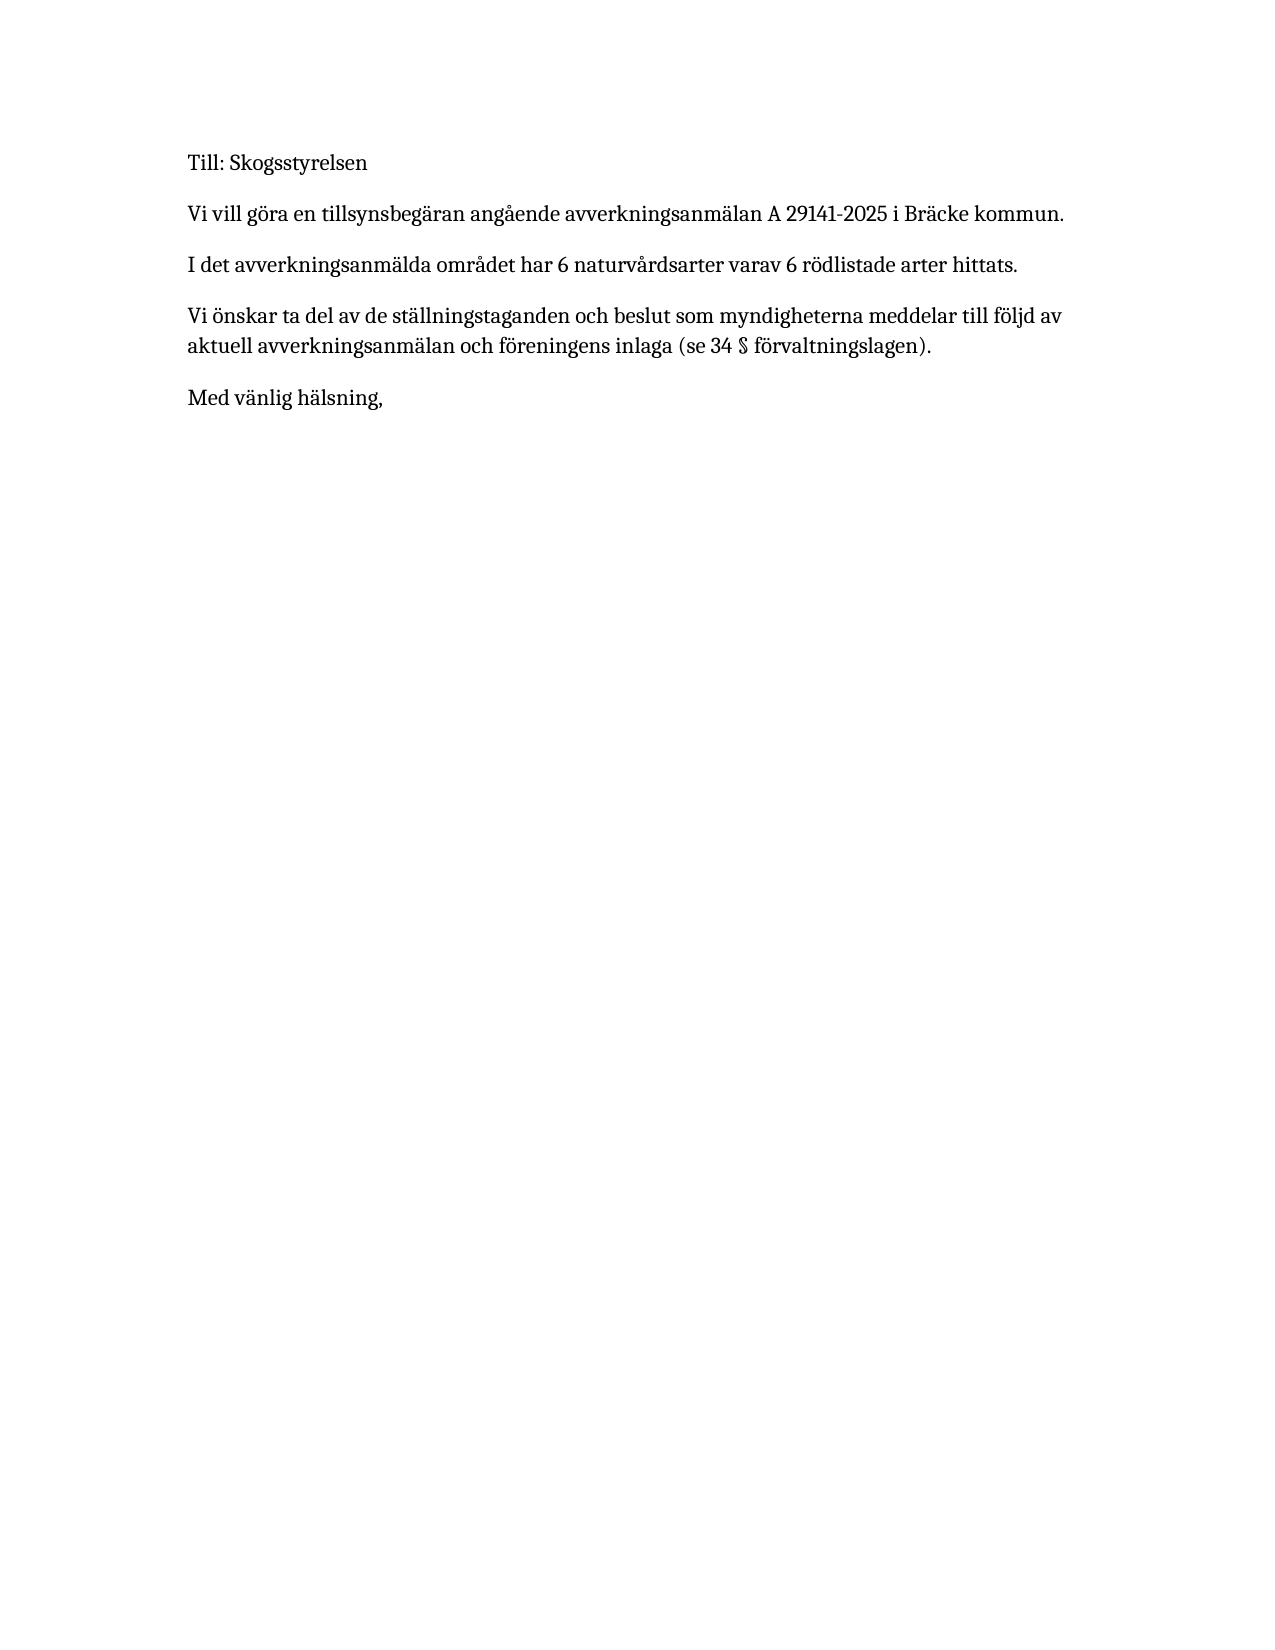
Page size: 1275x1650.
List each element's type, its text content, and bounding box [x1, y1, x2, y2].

text Vi önskar ta del av de ställningstaganden och beslut som myndigheterna meddelar till följd av aktuell avverkningsanmälan och föreningens inlaga (se 34 § förvaltningslagen). [187, 303, 1087, 360]
text Vi vill göra en tillsynsbegäran angående avverkningsanmälan A 29141-2025 i Bräcke kommun. [187, 201, 1087, 227]
text Med vänlig hälsning, [187, 384, 1087, 441]
text Till: Skogsstyrelsen [187, 150, 1087, 176]
text I det avverkningsanmälda området har 6 naturvårdsarter varav 6 rödlistade arter hittats. [187, 252, 1087, 278]
